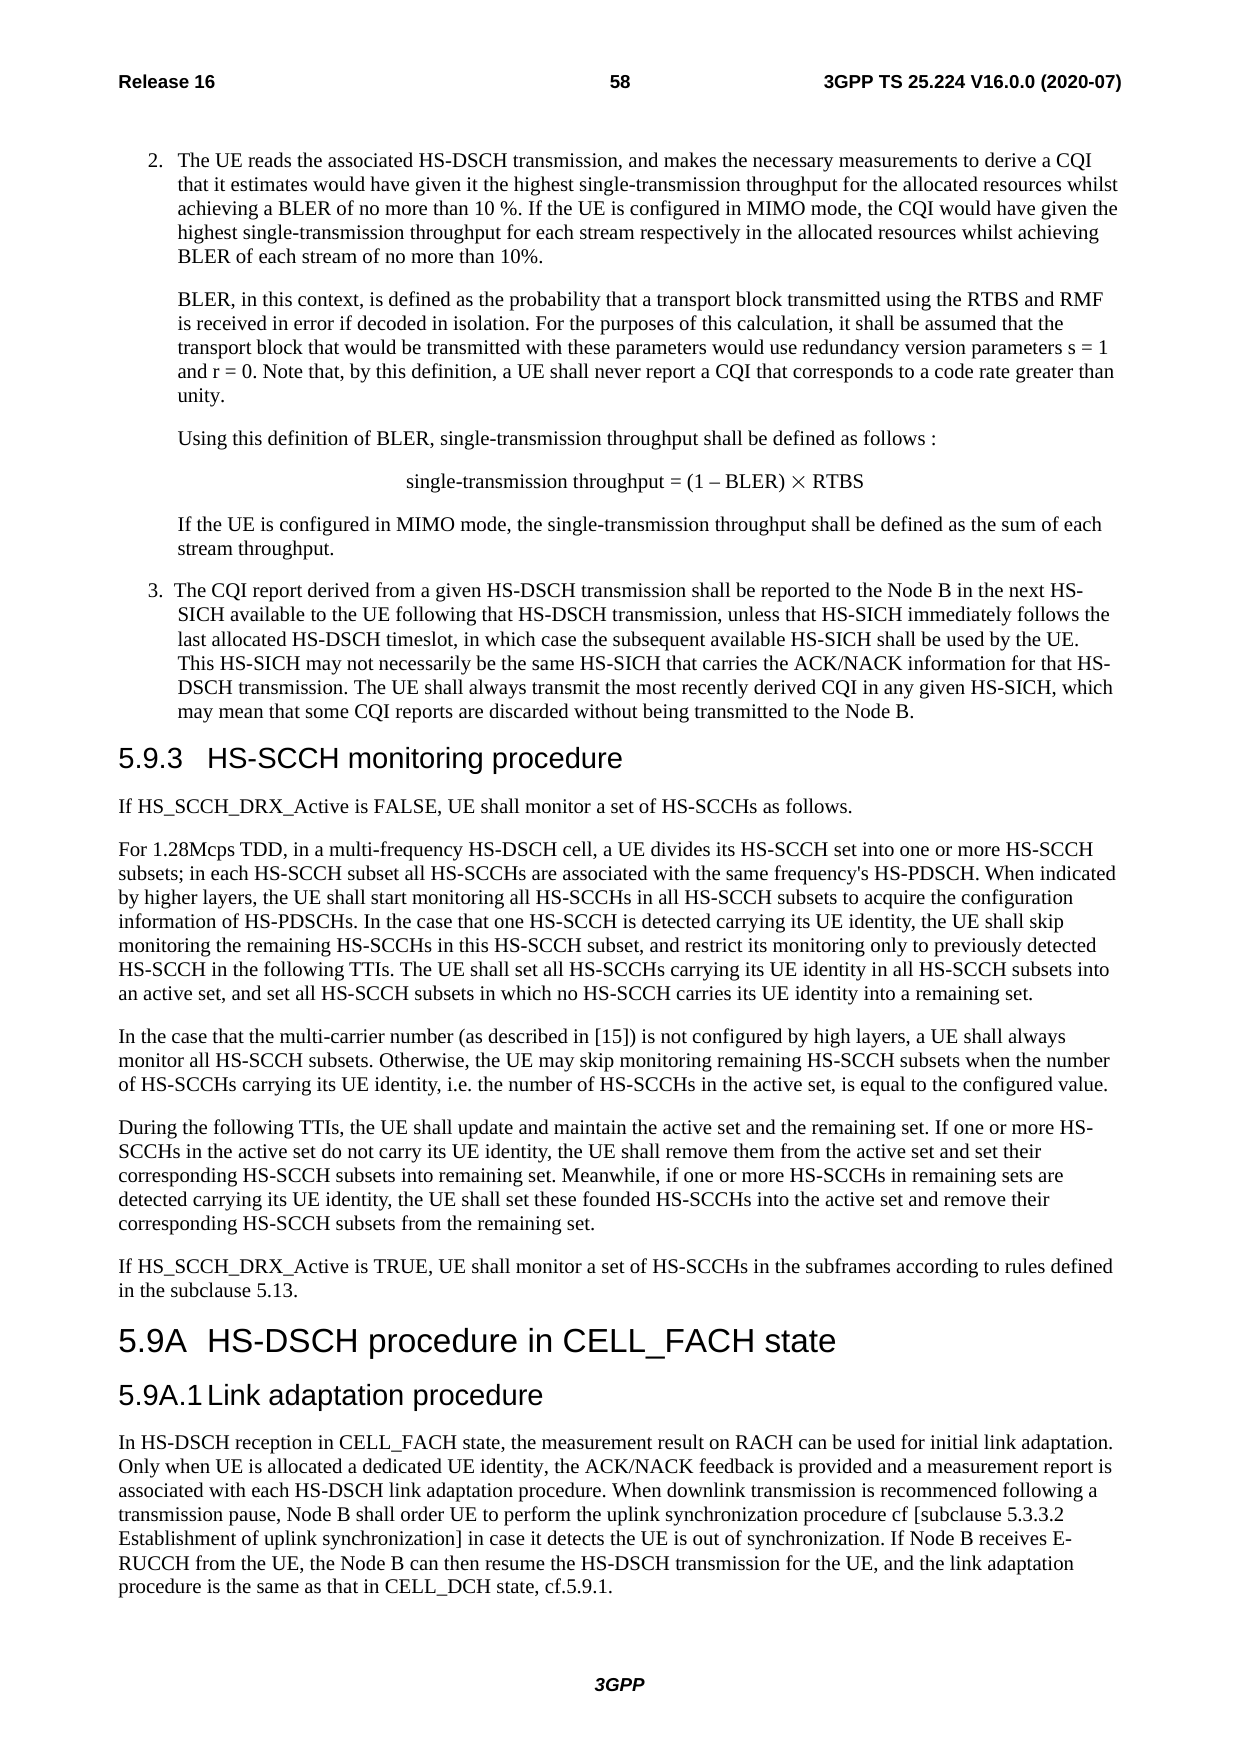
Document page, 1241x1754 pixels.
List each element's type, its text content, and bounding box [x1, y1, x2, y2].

text single-transmission throughput = (1 – BLER)  RTBS [148, 469, 1122, 493]
text 2. The UE reads the associated HS-DSCH transmission, and makes the necessary measurements to derive a CQI that it estimates would have given it the highest single-transmission throughput for the allocated resources whilst achieving a BLER of no more than 10 %. If the UE is configured in MIMO mode, the CQI would have given the highest single-transmission throughput for each stream respectively in the allocated resources whilst achieving BLER of each stream of no more than 10%. [148, 148, 1122, 268]
text If the UE is configured in MIMO mode, the single-transmission throughput shall be defined as the sum of each stream throughput. [177, 511, 1122, 559]
text Using this definition of BLER, single-transmission throughput shall be defined as follows : [177, 426, 1122, 450]
subtitle 5.9.3 HS-SCCH monitoring procedure [118, 741, 1122, 775]
text For 1.28Mcps TDD, in a multi-frequency HS-DSCH cell, a UE divides its HS-SCCH set into one or more HS-SCCH subsets; in each HS-SCCH subset all HS-SCCHs are associated with the same frequency's HS-PDSCH. When indicated by higher layers, the UE shall start monitoring all HS-SCCHs in all HS-SCCH subsets to acquire the configuration information of HS-PDSCHs. In the case that one HS-SCCH is detected carrying its UE identity, the UE shall skip monitoring the remaining HS-SCCHs in this HS-SCCH subset, and restrict its monitoring only to previously detected HS-SCCH in the following TTIs. The UE shall set all HS-SCCHs carrying its UE identity in all HS-SCCH subsets into an active set, and set all HS-SCCH subsets in which no HS-SCCH carries its UE identity into a remaining set. [118, 837, 1122, 1005]
text If HS_SCCH_DRX_Active is TRUE, UE shall monitor a set of HS-SCCHs in the subframes according to rules defined in the subclause 5.13. [118, 1254, 1122, 1302]
text In the case that the multi-carrier number (as described in [15]) is not configured by high layers, a UE shall always monitor all HS-SCCH subsets. Otherwise, the UE may skip monitoring remaining HS-SCCH subsets when the number of HS-SCCHs carrying its UE identity, i.e. the number of HS-SCCHs in the active set, is equal to the configured value. [118, 1024, 1122, 1096]
subtitle 5.9A.1 Link adaptation procedure [118, 1378, 1122, 1411]
text In HS-DSCH reception in CELL_FACH state, the measurement result on RACH can be used for initial link adaptation. Only when UE is allocated a dedicated UE identity, the ACK/NACK feedback is provided and a measurement report is associated with each HS-DSCH link adaptation procedure. When downlink transmission is recommenced following a transmission pause, Node B shall order UE to perform the uplink synchronization procedure cf [subclause 5.3.3.2 Establishment of uplink synchronization] in case it detects the UE is out of synchronization. If Node B receives E-RUCCH from the UE, the Node B can then resume the HS-DSCH transmission for the UE, and the link adaptation procedure is the same as that in CELL_DCH state, cf.5.9.1. [118, 1430, 1122, 1598]
text BLER, in this context, is defined as the probability that a transport block transmitted using the RTBS and RMF is received in error if decoded in isolation. For the purposes of this calculation, it shall be assumed that the transport block that would be transmitted with these parameters would use redundancy version parameters s = 1 and r = 0. Note that, by this definition, a UE shall never report a CQI that corresponds to a code rate greater than unity. [177, 287, 1122, 407]
text 3. The CQI report derived from a given HS-DSCH transmission shall be reported to the Node B in the next HS-SICH available to the UE following that HS-DSCH transmission, unless that HS-SICH immediately follows the last allocated HS-DSCH timeslot, in which case the subsequent available HS-SICH shall be used by the UE. This HS-SICH may not necessarily be the same HS-SICH that carries the ACK/NACK information for that HS-DSCH transmission. The UE shall always transmit the most recently derived CQI in any given HS-SICH, which may mean that some CQI reports are discarded without being transmitted to the Node B. [148, 578, 1122, 723]
text If HS_SCCH_DRX_Active is FALSE, UE shall monitor a set of HS-SCCHs as follows. [118, 794, 1122, 818]
text During the following TTIs, the UE shall update and maintain the active set and the remaining set. If one or more HS-SCCHs in the active set do not carry its UE identity, the UE shall remove them from the active set and set their corresponding HS-SCCH subsets into remaining set. Meanwhile, if one or more HS-SCCHs in remaining sets are detected carrying its UE identity, the UE shall set these founded HS-SCCHs into the active set and remove their corresponding HS-SCCH subsets from the remaining set. [118, 1115, 1122, 1235]
subtitle 5.9A HS-DSCH procedure in CELL_FACH state [118, 1321, 1122, 1359]
